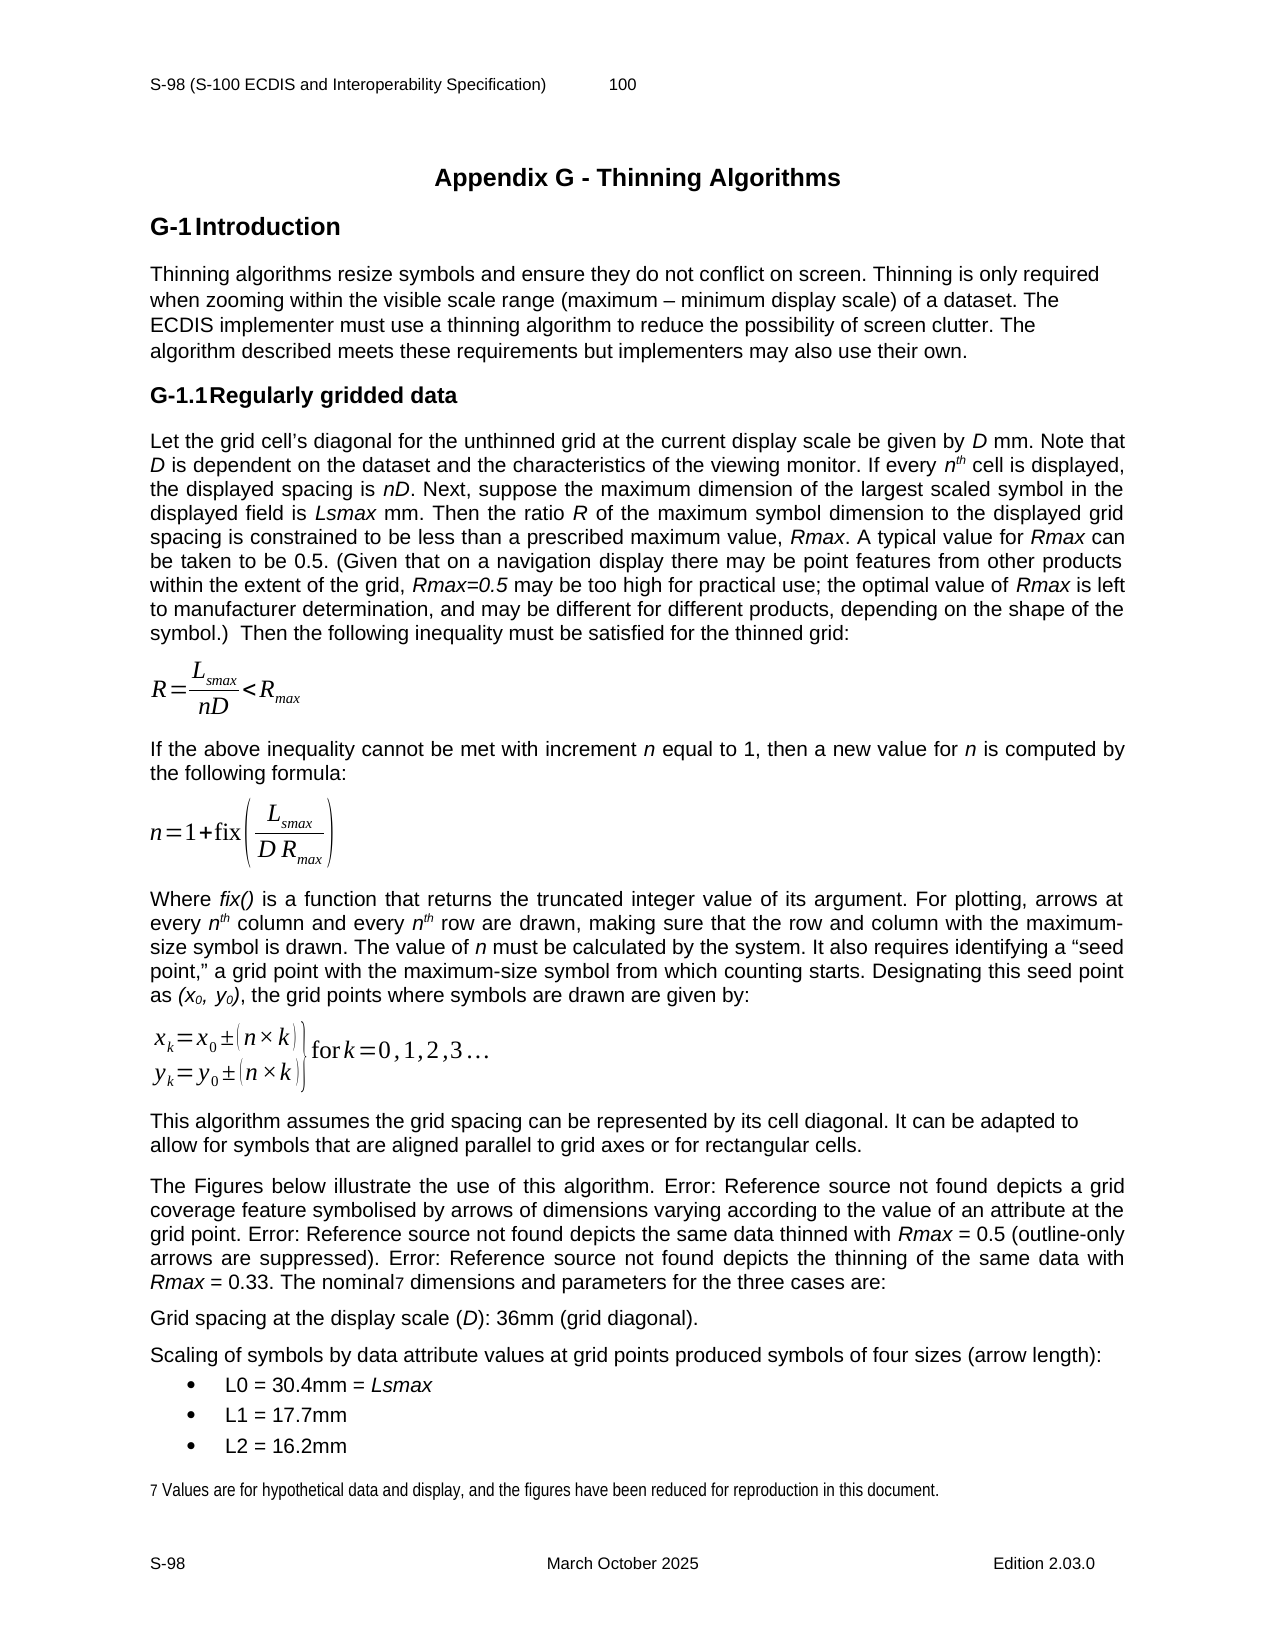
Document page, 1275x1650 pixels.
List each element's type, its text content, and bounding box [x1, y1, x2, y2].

subtitle Introduction [150, 212, 1125, 241]
subtitle Appendix G - Thinning Algorithms [150, 162, 1125, 191]
text Scaling of symbols by data attribute values at grid points produced symbols of four sizes (arrow length): [150, 1343, 1125, 1367]
text Let the grid cell’s diagonal for the unthinned grid at the current display scale be given by D mm. Note that D is dependent on the dataset and the characteristics of the viewing monitor. If every nth cell is displayed, the displayed spacing is nD. Next, suppose the maximum dimension of the largest scaled symbol in the displayed field is Lsmax mm. Then the ratio R of the maximum symbol dimension to the displayed grid spacing is constrained to be less than a prescribed maximum value, Rmax. A typical value for Rmax can be taken to be 0.5. (Given that on a navigation display there may be point features from other products within the extent of the grid, Rmax=0.5 may be too high for practical use; the optimal value of Rmax is left to manufacturer determination, and may be different for different products, depending on the shape of the symbol.) Then the following inequality must be satisfied for the thinned grid: [150, 429, 1125, 644]
list L2 = 16.2mm [187, 1433, 1125, 1458]
list L0 = 30.4mm = Lsmax [187, 1373, 1125, 1397]
text If the above inequality cannot be met with increment n equal to 1, then a new value for n is computed by the following formula: [150, 736, 1125, 784]
text Where fix() is a function that returns the truncated integer value of its argument. For plotting, arrows at every nth column and every nth row are drawn, making sure that the row and column with the maximum-size symbol is drawn. The value of n must be calculated by the system. It also requires identifying a “seed point,” a grid point with the maximum-size symbol from which counting starts. Designating this seed point as (x0, y0), the grid points where symbols are drawn are given by: [150, 887, 1125, 1007]
text This algorithm assumes the grid spacing can be represented by its cell diagonal. It can be adapted to allow for symbols that are aligned parallel to grid axes or for rectangular cells. [150, 1109, 1125, 1157]
subtitle Regularly gridded data [150, 382, 1125, 408]
text Thinning algorithms resize symbols and ensure they do not conflict on screen. Thinning is only required when zooming within the visible scale range (maximum – minimum display scale) of a dataset. The ECDIS implementer must use a thinning algorithm to reduce the possibility of screen clutter. The algorithm described meets these requirements but implementers may also use their own. [150, 262, 1125, 363]
list L1 = 17.7mm [187, 1403, 1125, 1427]
text Grid spacing at the display scale (D): 36mm (grid diagonal). [150, 1306, 1125, 1330]
